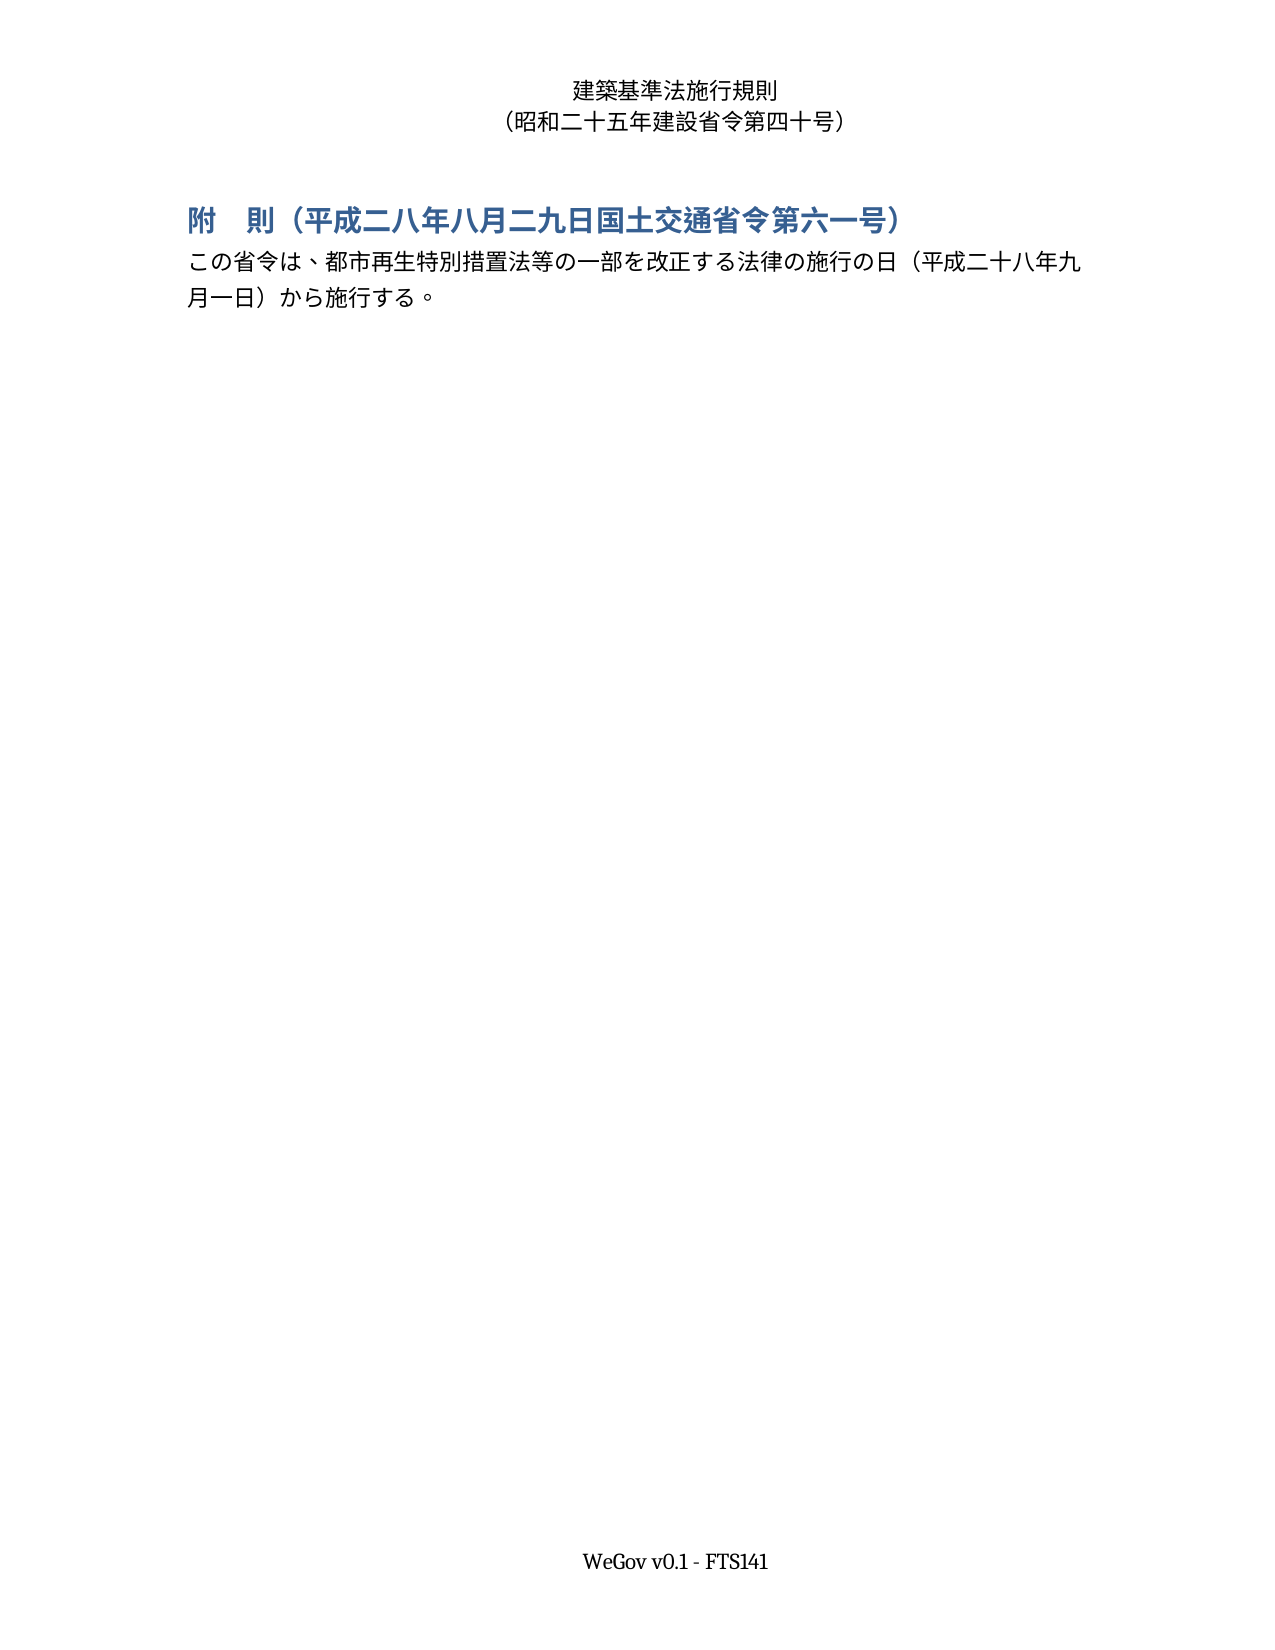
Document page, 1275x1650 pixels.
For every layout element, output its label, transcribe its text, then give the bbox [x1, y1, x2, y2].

text この省令は、都市再生特別措置法等の一部を改正する法律の施行の日（平成二十八年九月一日）から施行する。 [187, 246, 1087, 313]
subtitle 附 則（平成二八年八月二九日国土交通省令第六一号） [187, 200, 1087, 240]
